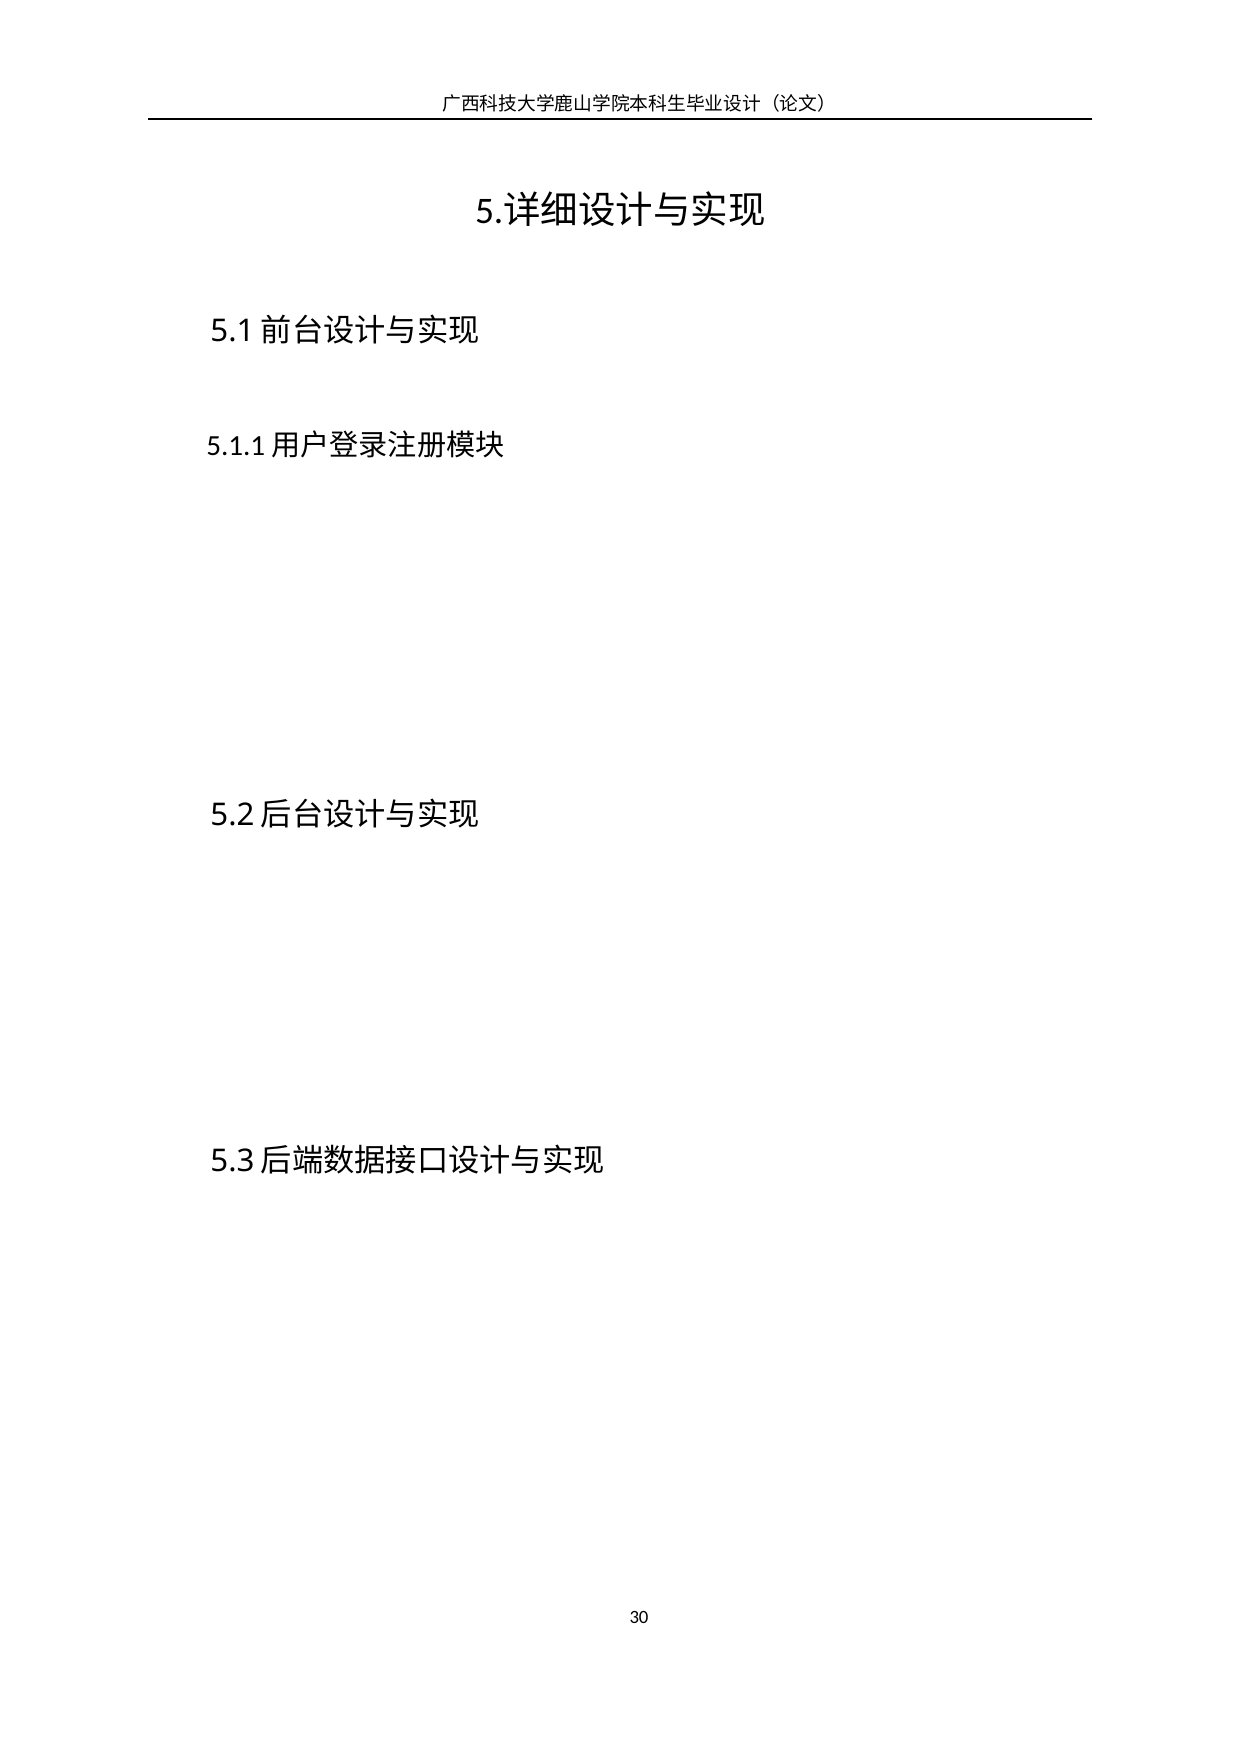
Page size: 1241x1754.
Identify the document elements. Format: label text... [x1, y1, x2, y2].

text 5.3后端数据接口设计与实现 [148, 1135, 1092, 1180]
text 5.1前台设计与实现 [148, 306, 1092, 351]
text 5.2后台设计与实现 [148, 789, 1092, 834]
subtitle 5.1.1用户登录注册模块 [148, 422, 1092, 464]
subtitle 5.详细设计与实现 [148, 180, 1092, 234]
